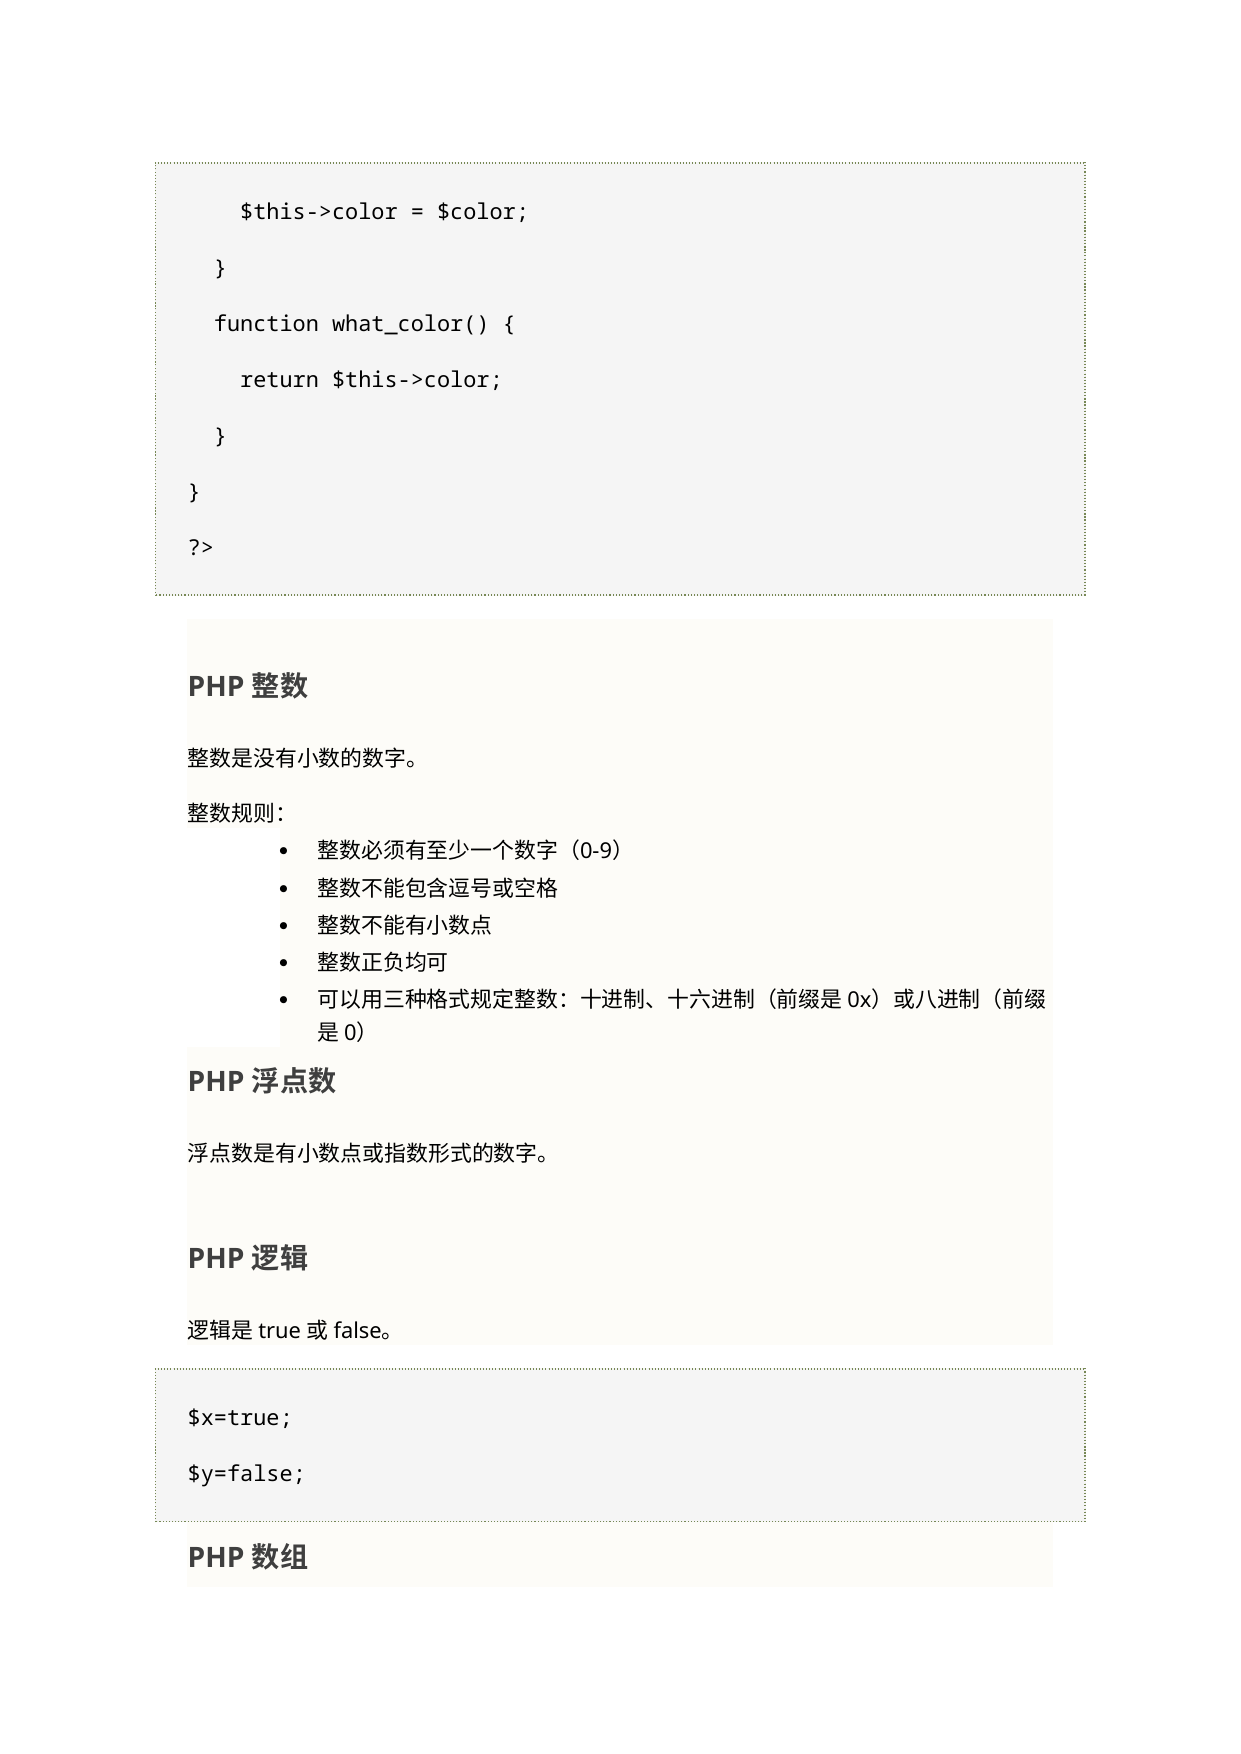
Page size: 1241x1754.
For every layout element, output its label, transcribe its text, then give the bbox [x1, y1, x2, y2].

list 整数必须有至少一个数字（0-9） [280, 833, 1053, 866]
text $x=true; [155, 1368, 1086, 1424]
subtitle PHP 逻辑 [187, 1224, 1053, 1289]
text $y=false; [155, 1424, 1086, 1522]
text } [155, 442, 1086, 498]
list 整数不能包含逗号或空格 [280, 870, 1053, 903]
text } [155, 386, 1086, 442]
text 浮点数是有小数点或指数形式的数字。 [187, 1135, 1053, 1168]
text function what_color() { [155, 274, 1086, 330]
list 整数不能有小数点 [280, 908, 1053, 940]
text $this->color = $color; [155, 162, 1086, 218]
text ?> [155, 498, 1086, 596]
text PHP 整数 [187, 652, 1053, 717]
text return $this->color; [155, 330, 1086, 386]
list 可以用三种格式规定整数：十进制、十六进制（前缀是 0x）或八进制（前缀是 0） [280, 982, 1053, 1047]
list 整数正负均可 [280, 945, 1053, 977]
text 逻辑是 true 或 false。 [187, 1312, 1053, 1345]
subtitle PHP 数组 [187, 1522, 1053, 1587]
text } [155, 218, 1086, 274]
text 整数是没有小数的数字。 [187, 740, 1053, 773]
text 整数规则： [187, 796, 1053, 828]
subtitle PHP 浮点数 [187, 1047, 1053, 1112]
